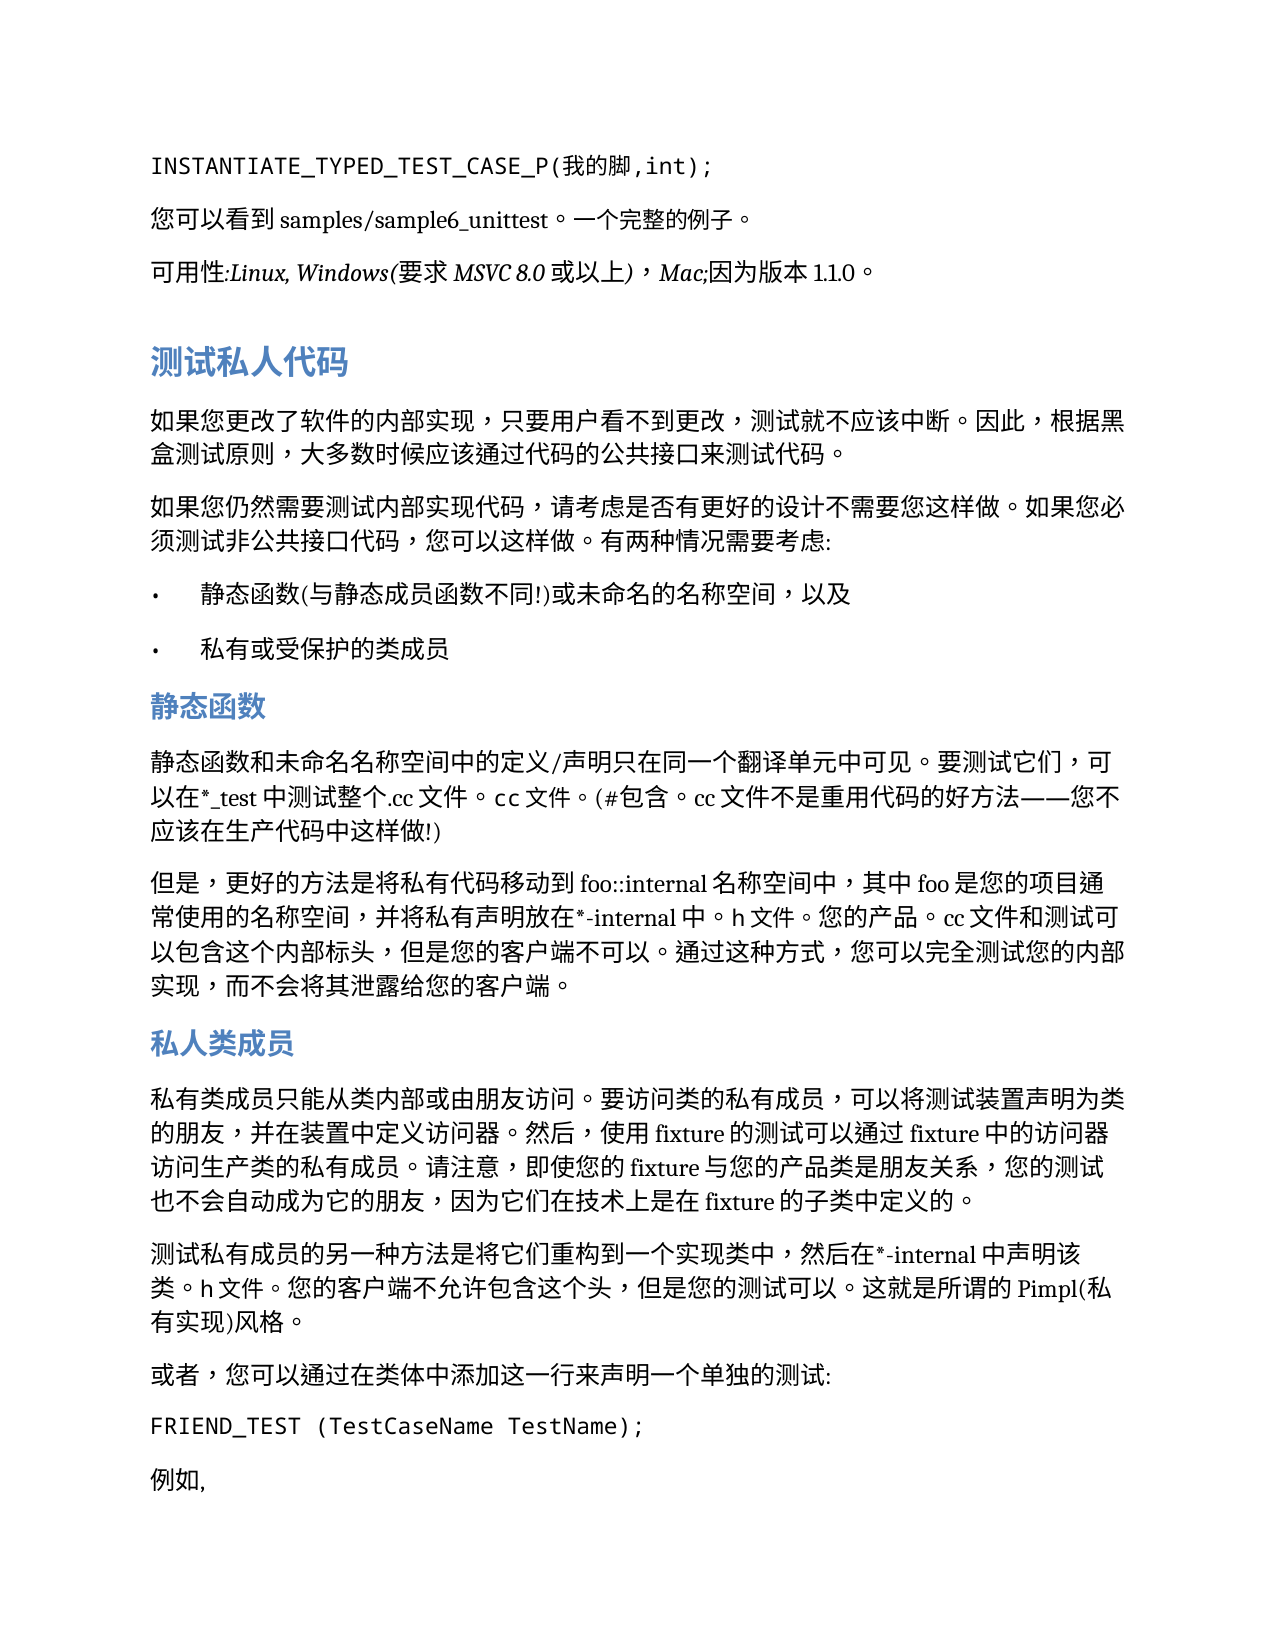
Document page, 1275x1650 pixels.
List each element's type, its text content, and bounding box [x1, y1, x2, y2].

text INSTANTIATE_TYPED_TEST_CASE_P(我的脚,int); [150, 150, 1125, 181]
text 可用性:Linux, Windows(要求MSVC 8.0或以上)，Mac;因为版本1.1.0。 [150, 255, 1125, 289]
text 但是，更好的方法是将私有代码移动到foo::internal名称空间中，其中foo是您的项目通常使用的名称空间，并将私有声明放在*-internal中。h文件。您的产品。cc文件和测试可以包含这个内部标头，但是您的客户端不可以。通过这种方式，您可以完全测试您的内部实现，而不会将其泄露给您的客户端。 [150, 866, 1125, 1002]
subtitle 私人类成员 [150, 1023, 1125, 1063]
text 静态函数和未命名名称空间中的定义/声明只在同一个翻译单元中可见。要测试它们，可以在*_test中测试整个.cc文件。cc文件。(#包含。cc文件不是重用代码的好方法——您不应该在生产代码中这样做!) [150, 745, 1125, 847]
text 您可以看到samples/sample6_unittest。一个完整的例子。 [150, 202, 1125, 236]
text 私有类成员只能从类内部或由朋友访问。要访问类的私有成员，可以将测试装置声明为类的朋友，并在装置中定义访问器。然后，使用fixture的测试可以通过fixture中的访问器访问生产类的私有成员。请注意，即使您的fixture与您的产品类是朋友关系，您的测试也不会自动成为它的朋友，因为它们在技术上是在fixture的子类中定义的。 [150, 1082, 1125, 1218]
subtitle 静态函数 [150, 687, 1125, 726]
text FRIEND_TEST (TestCaseName TestName); [150, 1410, 1125, 1442]
list 私有或受保护的类成员 [150, 632, 1125, 666]
subtitle 测试私人代码 [150, 339, 1125, 384]
text 如果您仍然需要测试内部实现代码，请考虑是否有更好的设计不需要您这样做。如果您必须测试非公共接口代码，您可以这样做。有两种情况需要考虑: [150, 490, 1125, 558]
text 如果您更改了软件的内部实现，只要用户看不到更改，测试就不应该中断。因此，根据黑盒测试原则，大多数时候应该通过代码的公共接口来测试代码。 [150, 403, 1125, 471]
list 静态函数(与静态成员函数不同!)或未命名的名称空间，以及 [150, 577, 1125, 611]
text 例如, [150, 1462, 1125, 1496]
text 或者，您可以通过在类体中添加这一行来声明一个单独的测试: [150, 1357, 1125, 1392]
text 测试私有成员的另一种方法是将它们重构到一个实现类中，然后在*-internal中声明该类。h文件。您的客户端不允许包含这个头，但是您的测试可以。这就是所谓的Pimpl(私有实现)风格。 [150, 1237, 1125, 1339]
